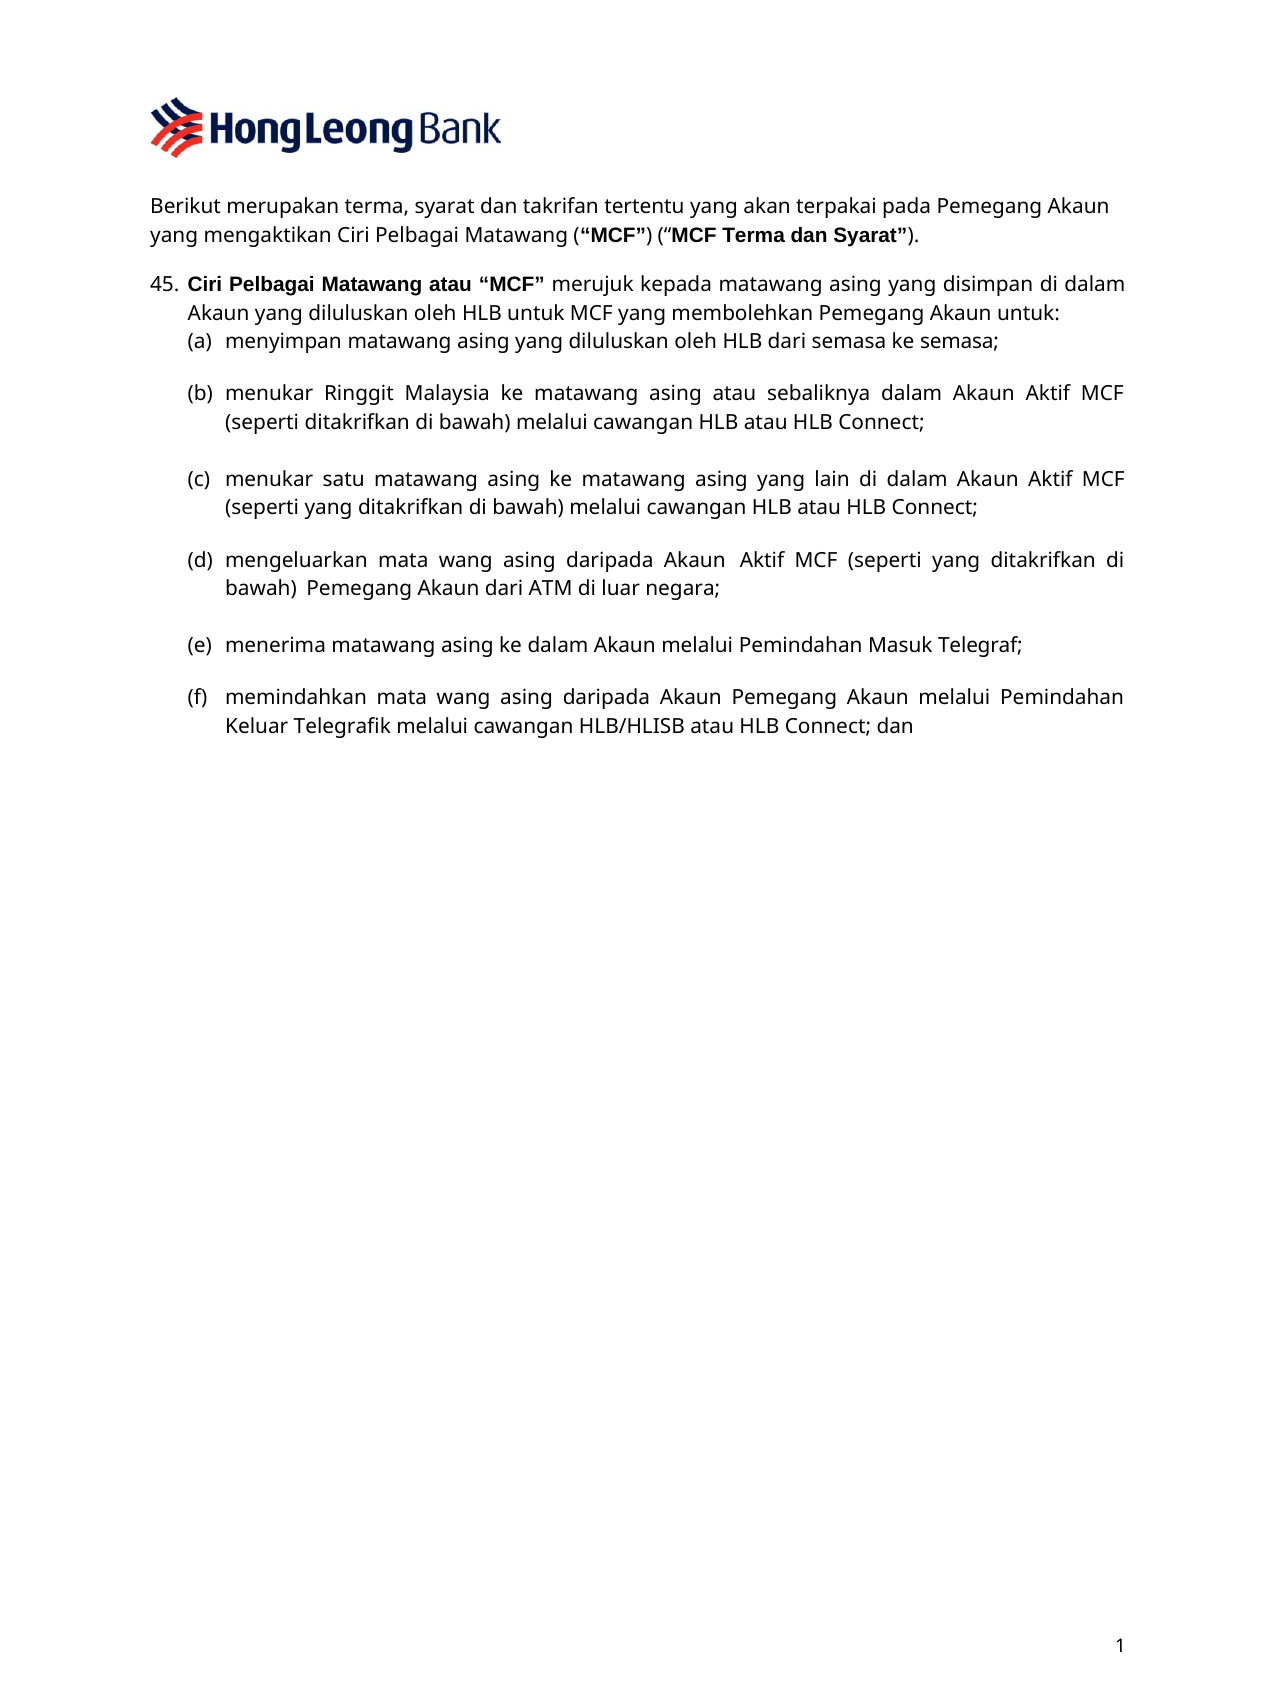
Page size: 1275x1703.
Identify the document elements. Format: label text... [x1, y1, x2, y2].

text Berikut merupakan terma, syarat dan takrifan tertentu yang akan terpakai pada Pemegang Akaun yang mengaktikan Ciri Pelbagai Matawang (“MCF”) (“MCF Terma dan Syarat”). [150, 192, 1162, 248]
list menerima matawang asing ke dalam Akaun melalui Pemindahan Masuk Telegraf; [187, 630, 1162, 659]
list menukar Ringgit Malaysia ke matawang asing atau sebaliknya dalam Akaun Aktif MCF (seperti ditakrifkan di bawah) melalui cawangan HLB atau HLB Connect; [187, 378, 1125, 435]
picture [150, 97, 502, 158]
list Ciri Pelbagai Matawang atau “MCF” merujuk kepada matawang asing yang disimpan di dalam Akaun yang diluluskan oleh HLB untuk MCF yang membolehkan Pemegang Akaun untuk: [150, 269, 1125, 326]
list memindahkan mata wang asing daripada Akaun Pemegang Akaun melalui Pemindahan Keluar Telegrafik melalui cawangan HLB/HLISB atau HLB Connect; dan [187, 682, 1125, 739]
list menyimpan matawang asing yang diluluskan oleh HLB dari semasa ke semasa; [187, 326, 1162, 355]
list menukar satu matawang asing ke matawang asing yang lain di dalam Akaun Aktif MCF (seperti yang ditakrifkan di bawah) melalui cawangan HLB atau HLB Connect; [187, 464, 1126, 521]
list mengeluarkan mata wang asing daripada Akaun Aktif MCF (seperti yang ditakrifkan di bawah) Pemegang Akaun dari ATM di luar negara; [187, 545, 1125, 602]
